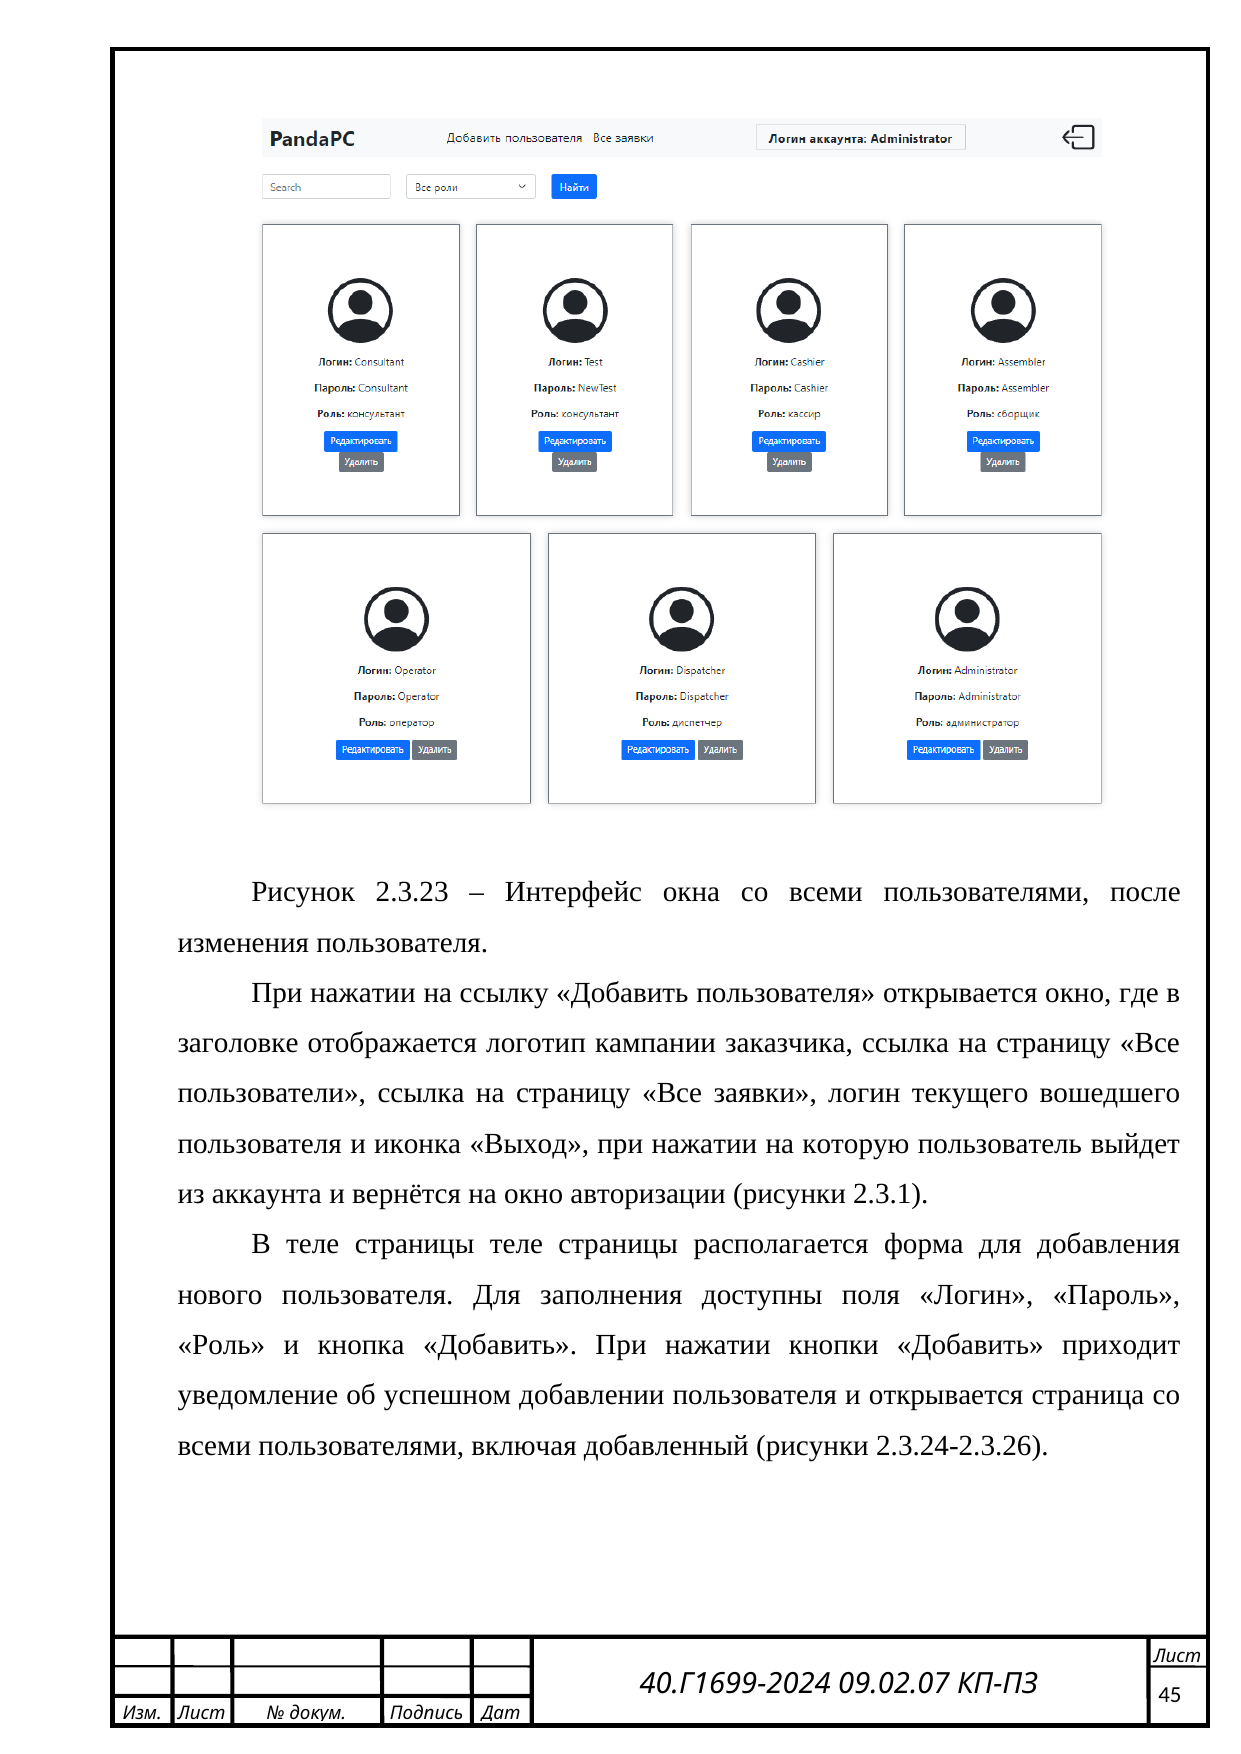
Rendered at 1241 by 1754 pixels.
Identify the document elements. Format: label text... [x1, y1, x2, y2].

picture [251, 118, 1133, 861]
text Рисунок 2.3.23 – Интерфейс окна со всеми пользователями, после изменения пользователя. [177, 874, 1181, 958]
text В теле страницы теле страницы располагается форма для добавления нового пользователя. Для заполнения доступны поля «Логин», «Пароль», «Роль» и кнопка «Добавить». При нажатии кнопки «Добавить» приходит уведомление об успешном добавлении пользователя и открывается страница со всеми пользователями, включая добавленный (рисунки 2.3.24-2.3.26). [177, 1227, 1181, 1461]
text При нажатии на ссылку «Добавить пользователя» открывается окно, где в заголовке отображается логотип кампании заказчика, ссылка на страницу «Все пользователи», ссылка на страницу «Все заявки», логин текущего вошедшего пользователя и иконка «Выход», при нажатии на которую пользователь выйдет из аккаунта и вернётся на окно авторизации (рисунки 2.3.1). [177, 975, 1181, 1210]
